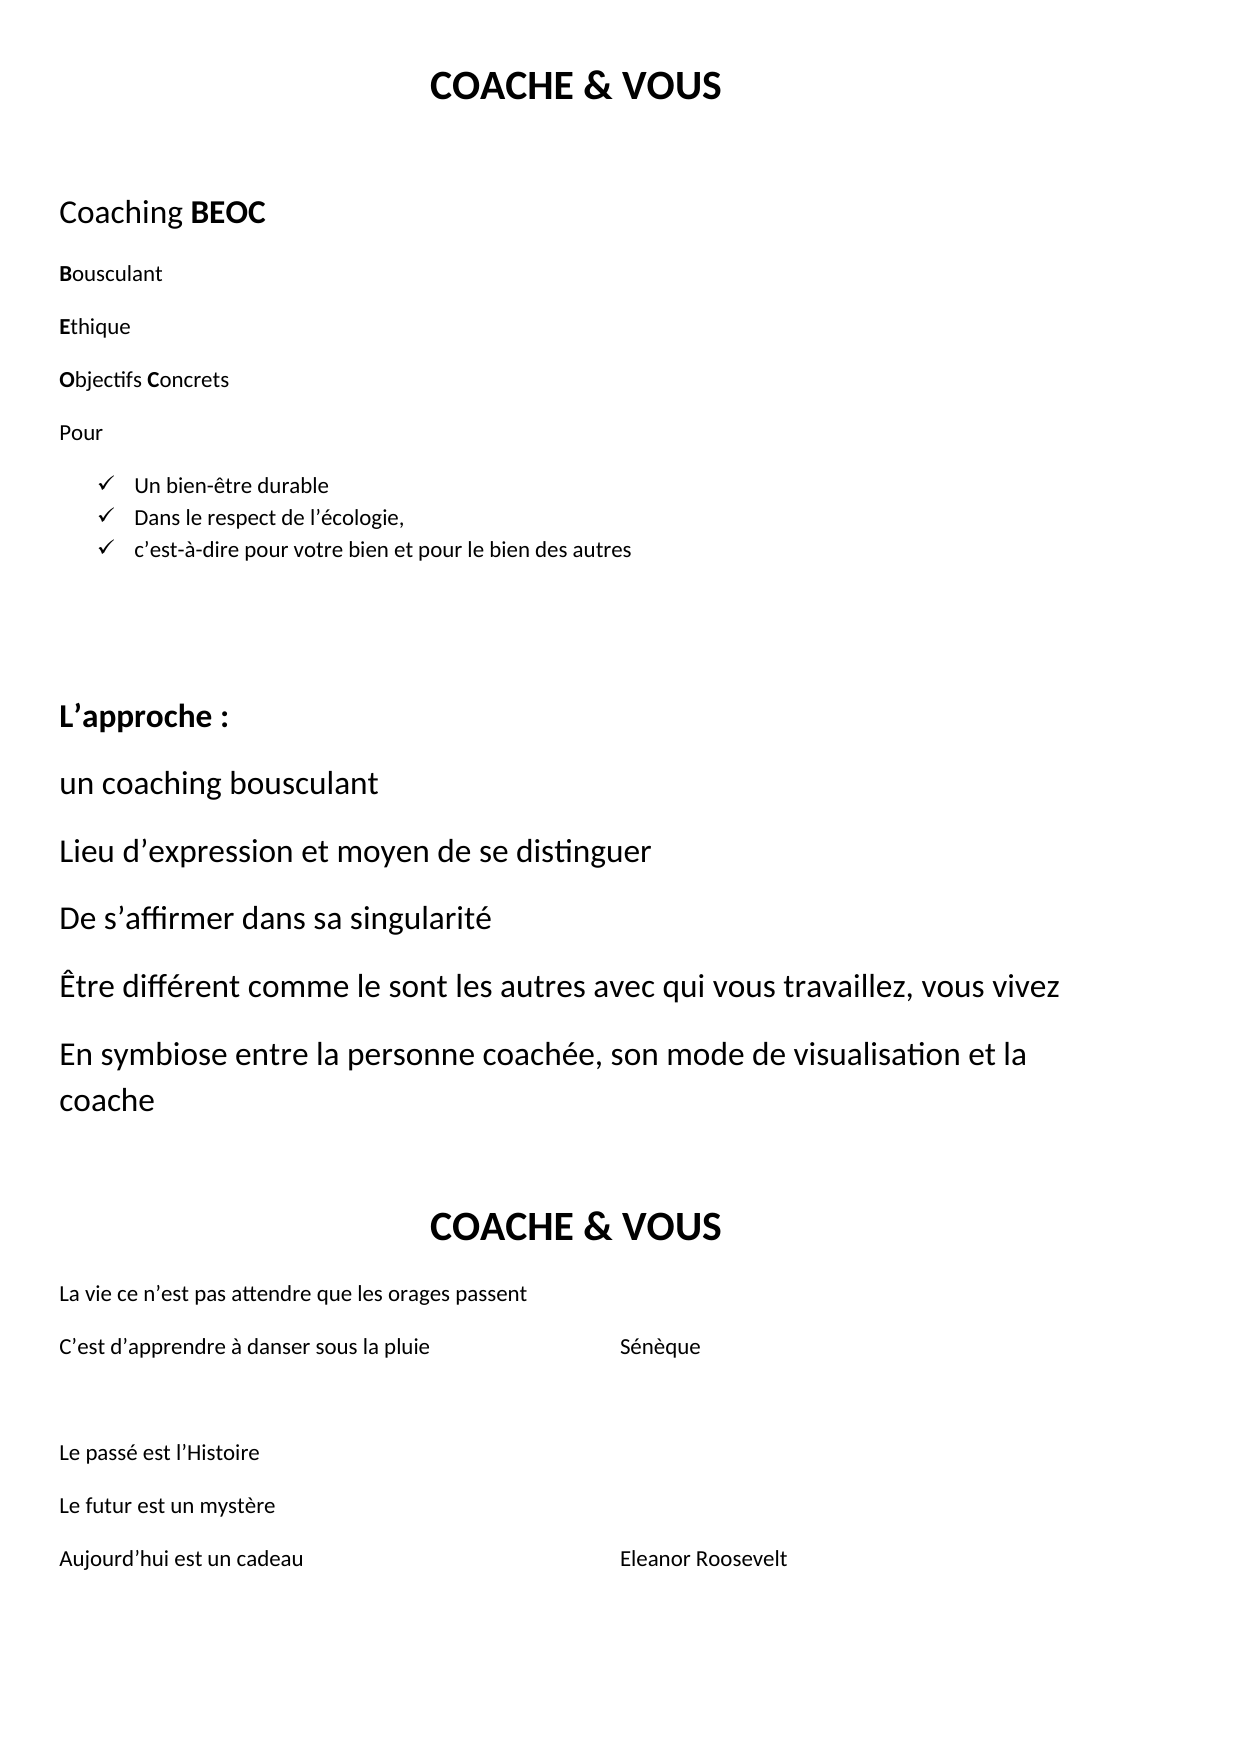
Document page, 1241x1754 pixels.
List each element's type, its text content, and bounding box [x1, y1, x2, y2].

text Le futur est un mystère [59, 1491, 1093, 1519]
text Être différent comme le sont les autres avec qui vous travaillez, vous vivez [59, 965, 1093, 1006]
list Un bien-être durable [97, 471, 1093, 499]
text En symbiose entre la personne coachée, son mode de visualisation et la coache [59, 1033, 1093, 1120]
text Ethique [59, 312, 1093, 340]
text Lieu d’expression et moyen de se distinguer [59, 830, 1093, 871]
text La vie ce n’est pas attendre que les orages passent [59, 1279, 1093, 1307]
text L’approche : [59, 694, 1093, 735]
list c’est-à-dire pour votre bien et pour le bien des autres [97, 536, 1093, 563]
text Coaching BEOC [59, 191, 1093, 232]
text De s’affirmer dans sa singularité [59, 897, 1093, 938]
text COACHE & VOUS [59, 59, 1093, 110]
text COACHE & VOUS [59, 1200, 1093, 1251]
text Pour [59, 418, 1093, 446]
text Objectifs Concrets [59, 365, 1093, 393]
text Le passé est l’Histoire [59, 1438, 1093, 1466]
text un coaching bousculant [59, 762, 1093, 803]
list Dans le respect de l’écologie, [97, 503, 1093, 531]
text Bousculant [59, 259, 1093, 287]
text Aujourd’hui est un cadeau Eleanor Roosevelt [59, 1544, 1093, 1572]
text C’est d’apprendre à danser sous la pluie Sénèque [59, 1332, 1093, 1360]
